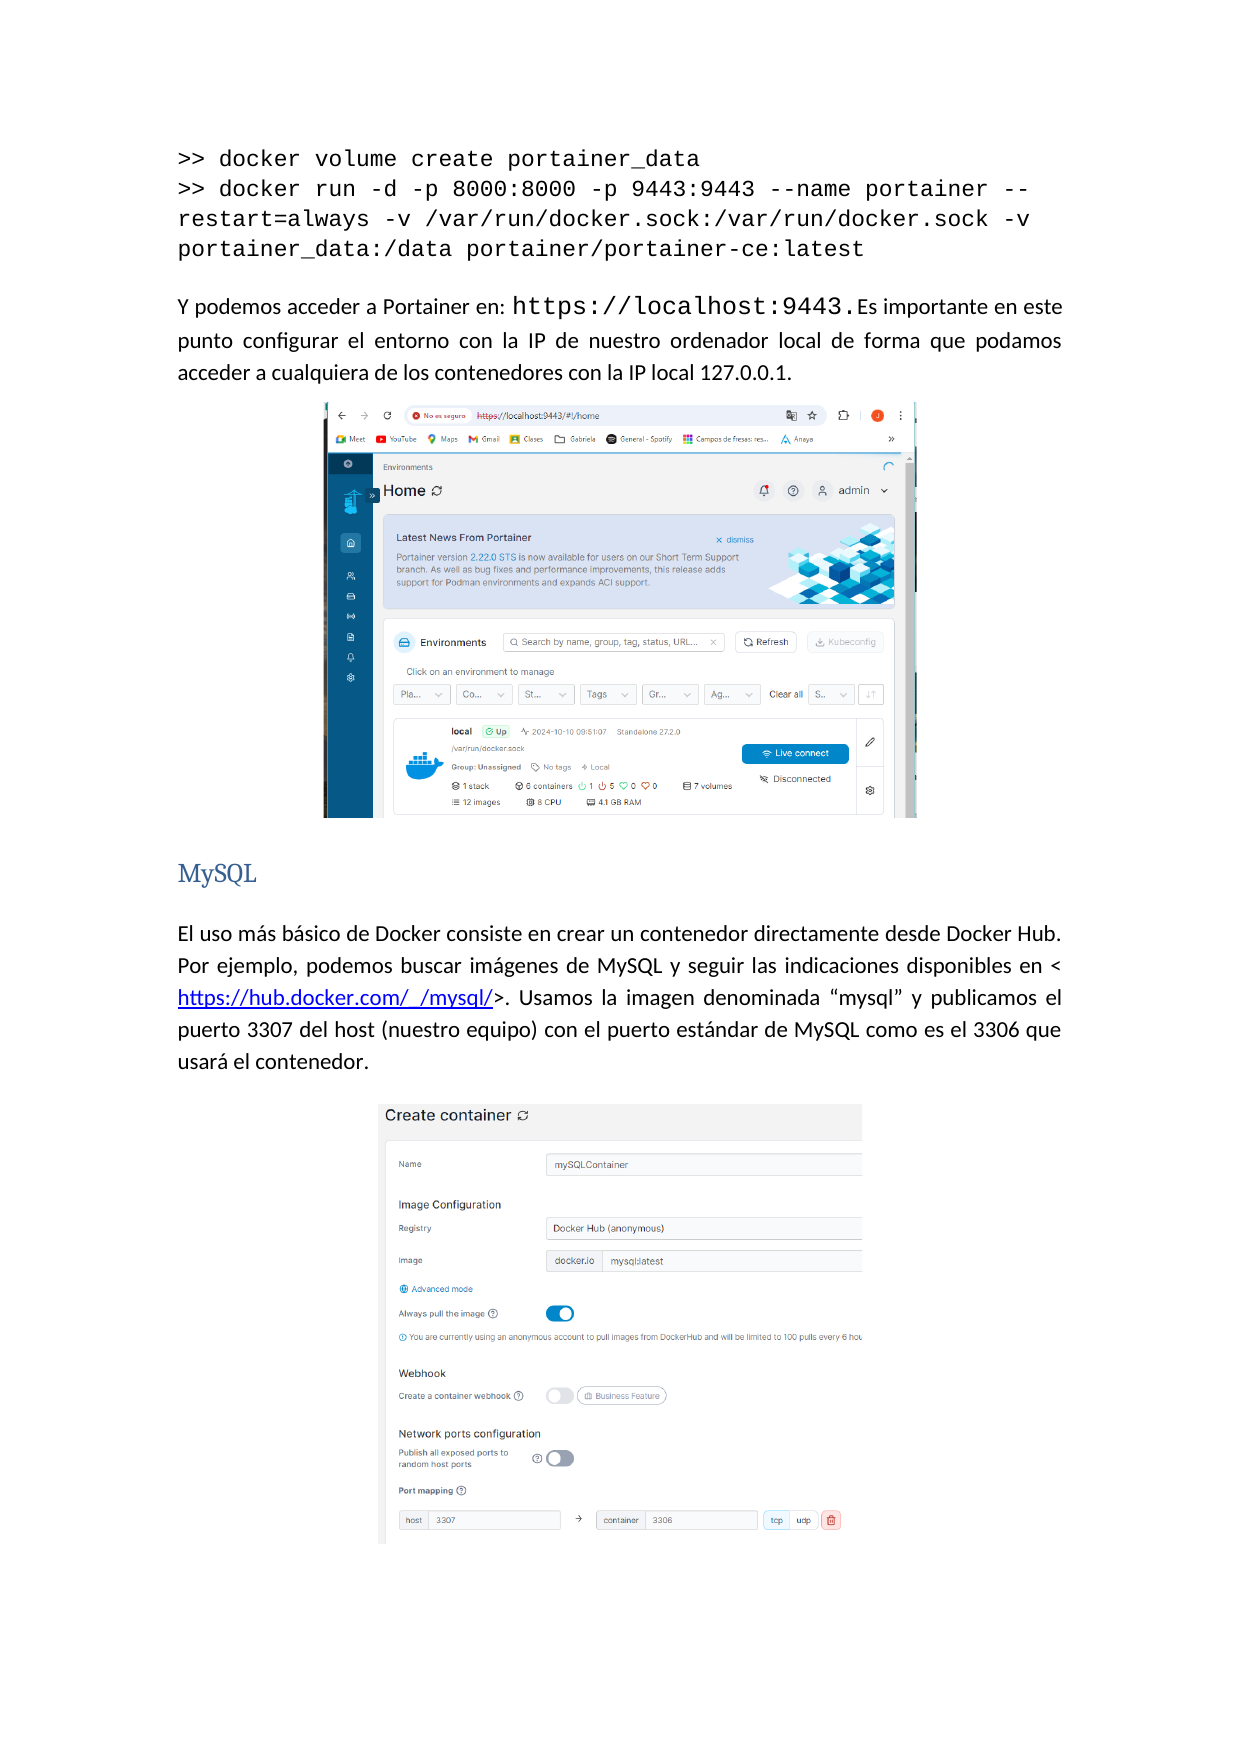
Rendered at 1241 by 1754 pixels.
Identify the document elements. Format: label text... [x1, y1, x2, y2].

text El uso más básico de Docker consiste en crear un contenedor directamente desde Docker Hub. Por ejemplo, podemos buscar imágenes de MySQL y seguir las indicaciones disponibles en < https://hub.docker.com/_/mysql/>. Usamos la imagen denominada “mysql” y publicamos el puerto 3307 del host (nuestro equipo) con el puerto estándar de MySQL como es el 3306 que usará el contenedor. [177, 919, 1063, 1076]
subtitle MySQL [177, 858, 1063, 889]
picture [323, 402, 917, 818]
picture [378, 1104, 863, 1544]
text >> docker volume create portainer_data [177, 148, 1063, 173]
text Y podemos acceder a Portainer en: https://localhost:9443.Es importante en este punto configurar el entorno con la IP de nuestro ordenador local de forma que podamos acceder a cualquiera de los contenedores con la IP local 127.0.0.1. [177, 292, 1063, 386]
text >> docker run -d -p 8000:8000 -p 9443:9443 --name portainer --restart=always -v /var/run/docker.sock:/var/run/docker.sock -v portainer_data:/data portainer/portainer-ce:latest [177, 177, 1063, 263]
